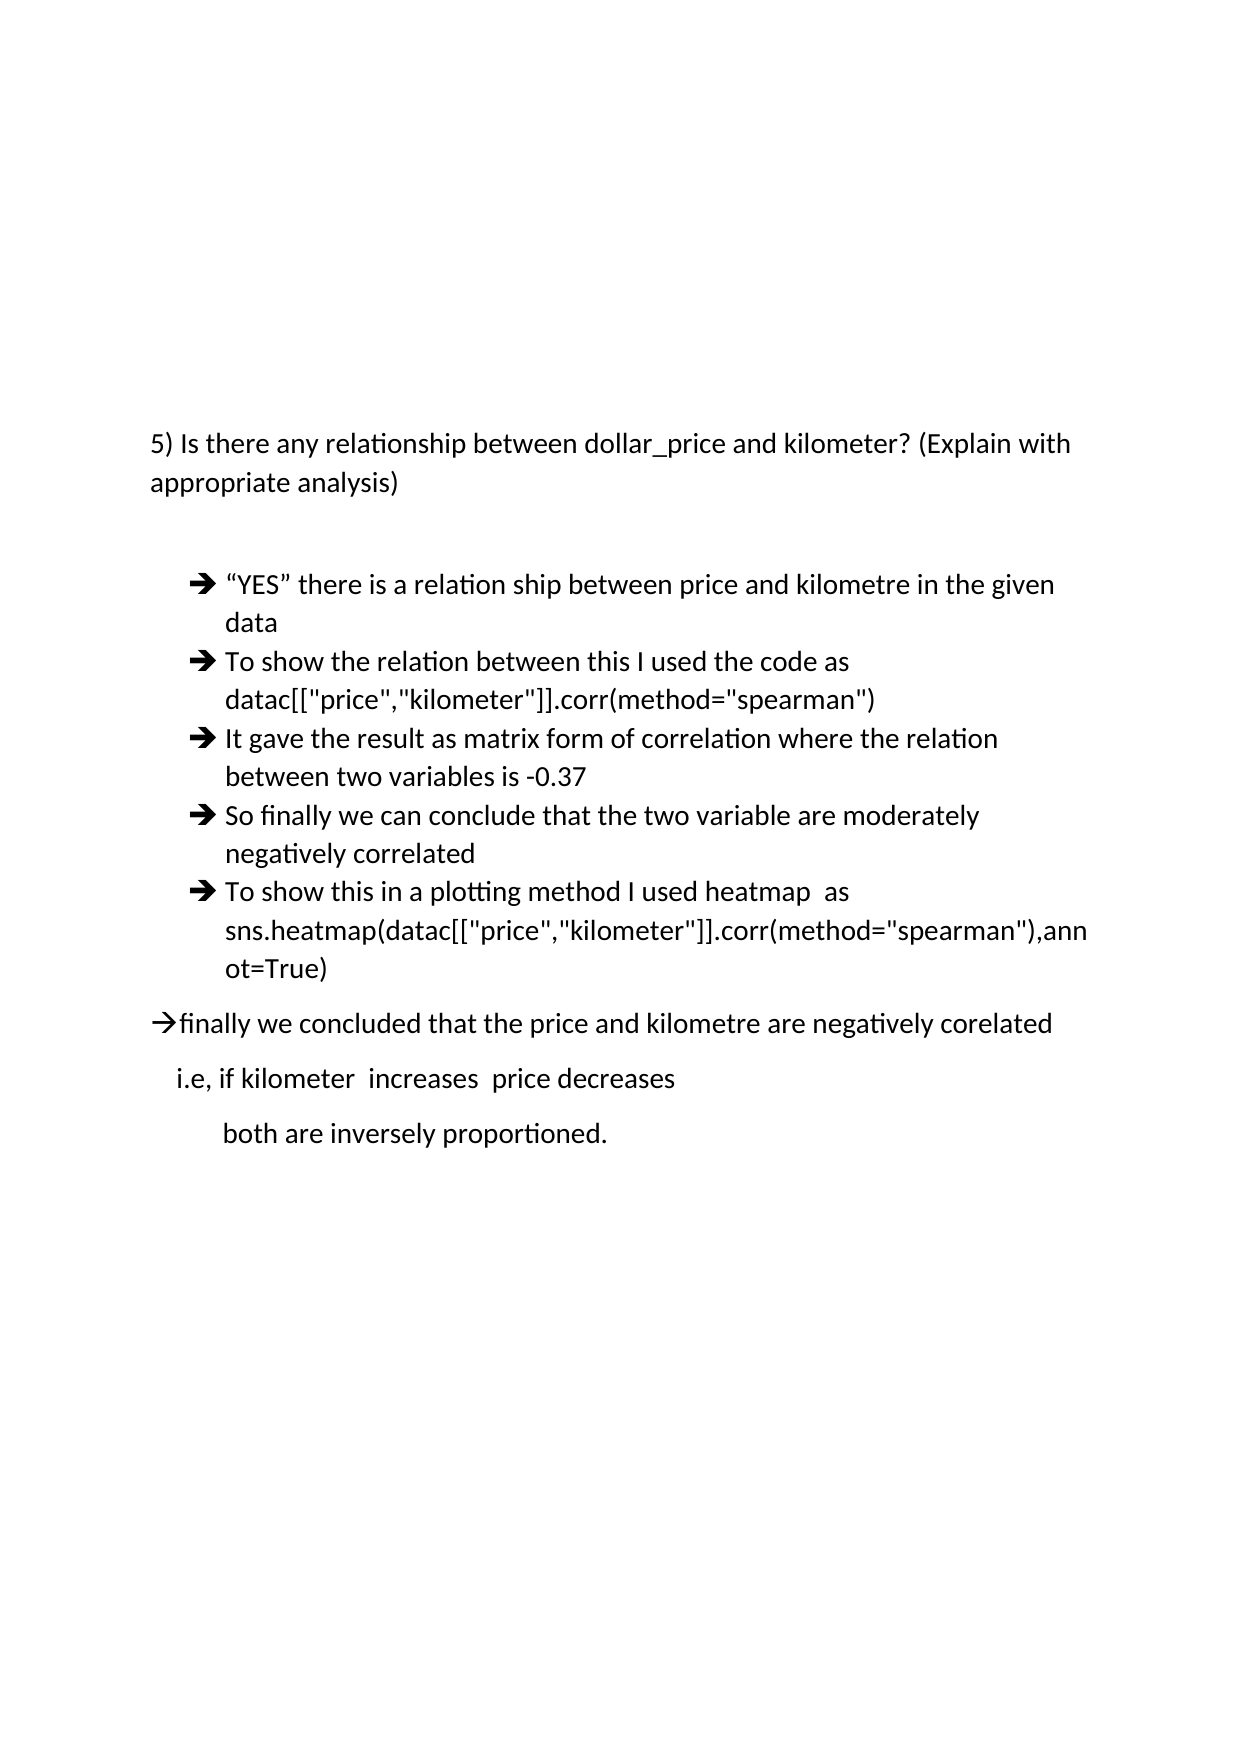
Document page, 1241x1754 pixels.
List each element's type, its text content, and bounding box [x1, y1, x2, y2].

list To show the relation between this I used the code as [187, 643, 1090, 678]
text i.e, if kilometer increases price decreases [150, 1061, 1090, 1096]
list It gave the result as matrix form of correlation where the relation between two variables is -0.37 [187, 720, 1090, 794]
list So finally we can conclude that the two variable are moderately negatively correlated [187, 797, 1090, 871]
text both are inversely proportioned. [150, 1116, 1090, 1151]
list datac[["price","kilometer"]].corr(method="spearman") [225, 681, 1090, 717]
list “YES” there is a relation ship between price and kilometre in the given data [187, 566, 1090, 640]
text finally we concluded that the price and kilometre are negatively corelated [150, 1005, 1090, 1041]
list sns.heatmap(datac[["price","kilometer"]].corr(method="spearman"),annot=True) [225, 912, 1090, 986]
list To show this in a plotting method I used heatmap as [187, 873, 1090, 909]
text 5) Is there any relationship between dollar_price and kilometer? (Explain with appropriate analysis) [150, 426, 1090, 499]
